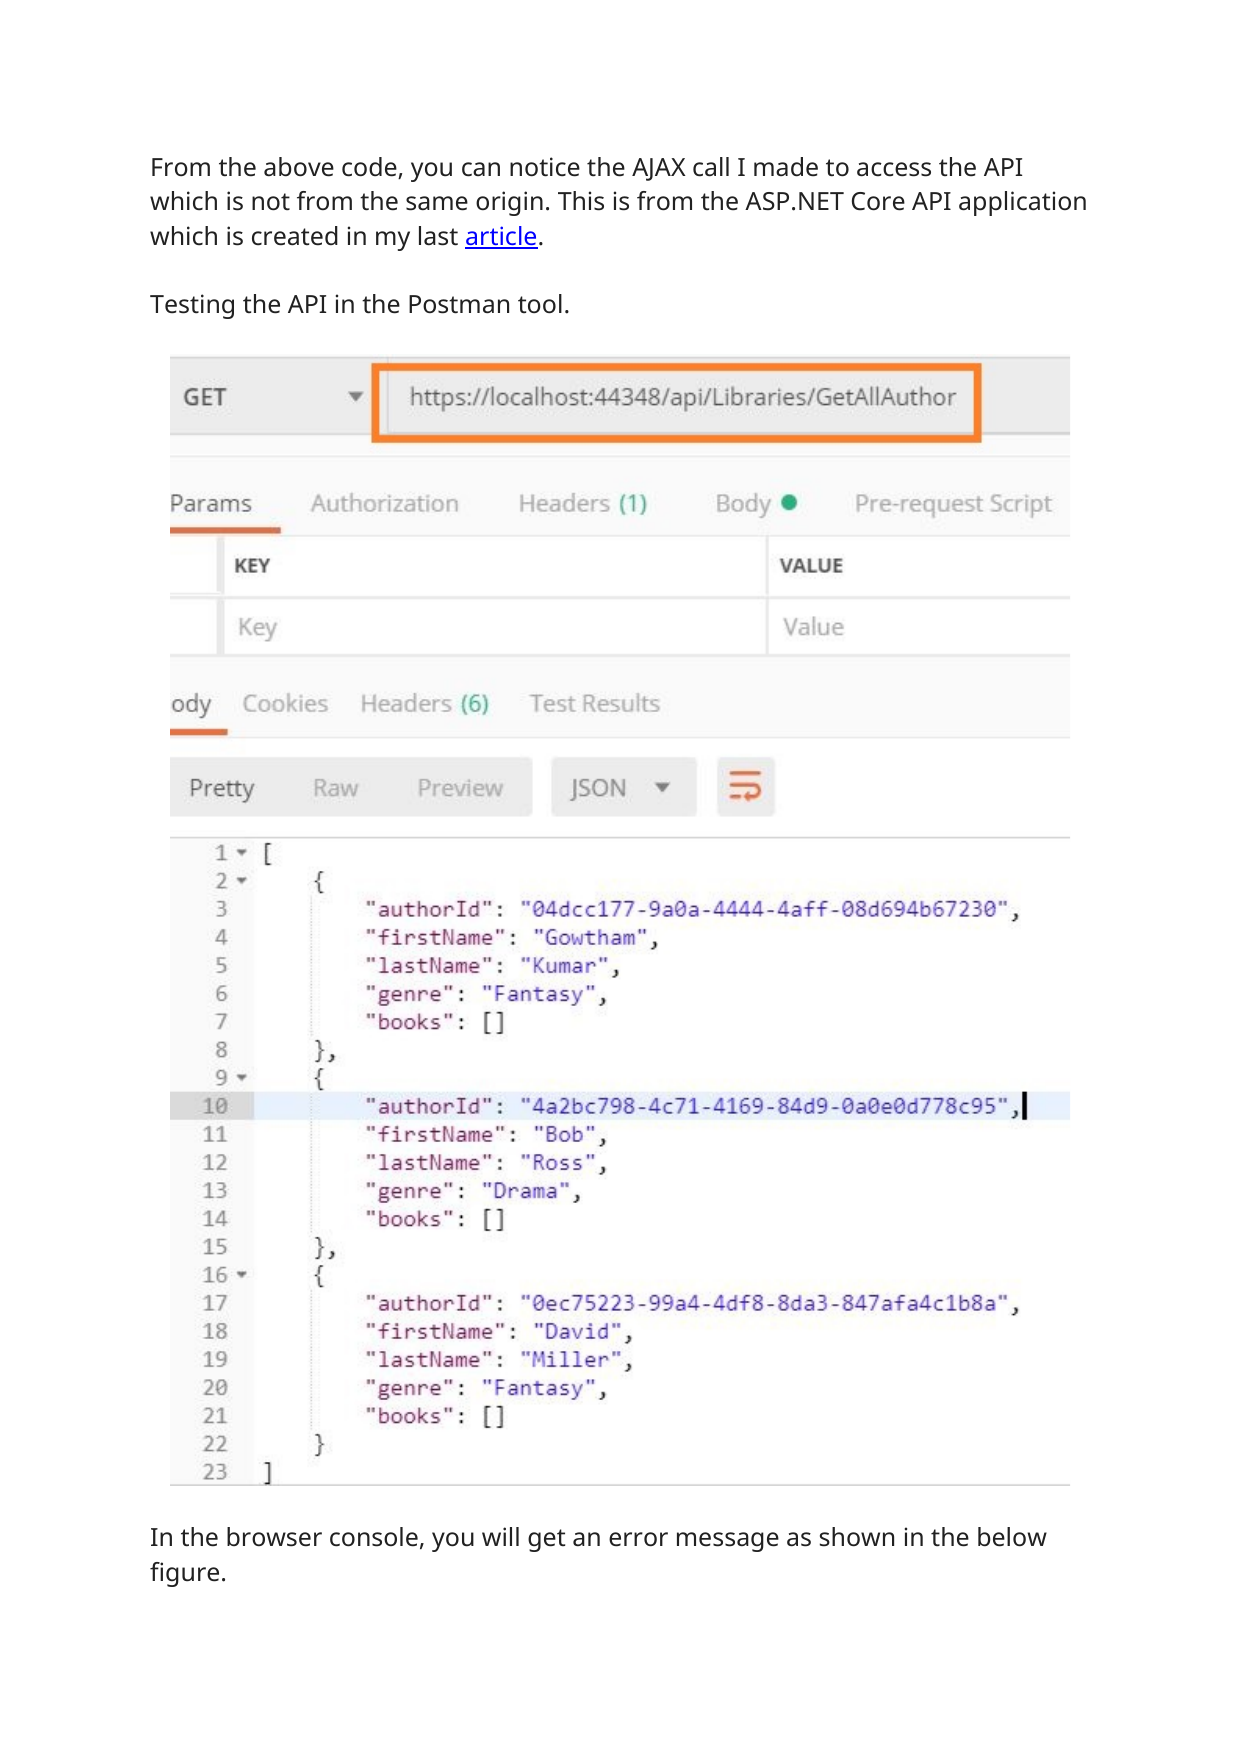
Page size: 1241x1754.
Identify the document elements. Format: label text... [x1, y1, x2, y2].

text Testing the API in the Postman tool. [150, 286, 1090, 320]
picture [170, 354, 1071, 1486]
text From the above code, you can notice the AJAX call I made to access the API which is not from the same origin. This is from the ASP.NET Core API application which is created in my last article. [150, 150, 1090, 252]
text In the browser console, you will get an error message as shown in the below figure. [150, 1520, 1090, 1588]
